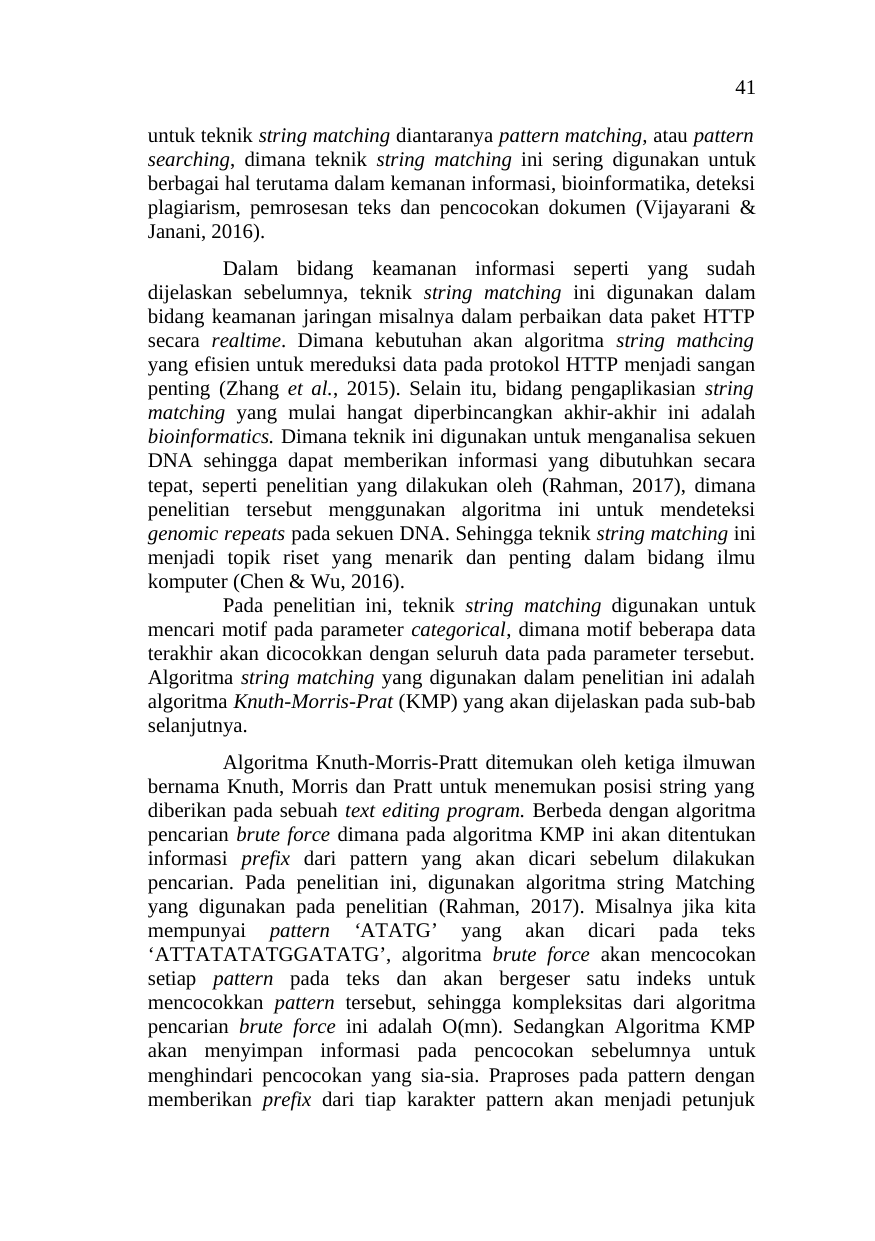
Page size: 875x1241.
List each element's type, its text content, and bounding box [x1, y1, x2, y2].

text Pada penelitian ini, teknik string matching digunakan untuk mencari motif pada parameter categorical, dimana motif beberapa data terakhir akan dicocokkan dengan seluruh data pada parameter tersebut. Algoritma string matching yang digunakan dalam penelitian ini adalah algoritma Knuth-Morris-Prat (KMP) yang akan dijelaskan pada sub-bab selanjutnya. [148, 593, 756, 737]
text Dalam bidang keamanan informasi seperti yang sudah dijelaskan sebelumnya, teknik string matching ini digunakan dalam bidang keamanan jaringan misalnya dalam perbaikan data paket HTTP secara realtime. Dimana kebutuhan akan algoritma string mathcing yang efisien untuk mereduksi data pada protokol HTTP menjadi sangan penting (Zhang et al., 2015). Selain itu, bidang pengaplikasian string matching yang mulai hangat diperbincangkan akhir-akhir ini adalah bioinformatics. Dimana teknik ini digunakan untuk menganalisa sekuen DNA sehingga dapat memberikan informasi yang dibutuhkan secara tepat, seperti penelitian yang dilakukan oleh (Rahman, 2017), dimana penelitian tersebut menggunakan algoritma ini untuk mendeteksi genomic repeats pada sekuen DNA. Sehingga teknik string matching ini menjadi topik riset yang menarik dan penting dalam bidang ilmu komputer (Chen & Wu, 2016). [148, 256, 756, 593]
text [148, 123, 756, 243]
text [148, 750, 756, 1111]
